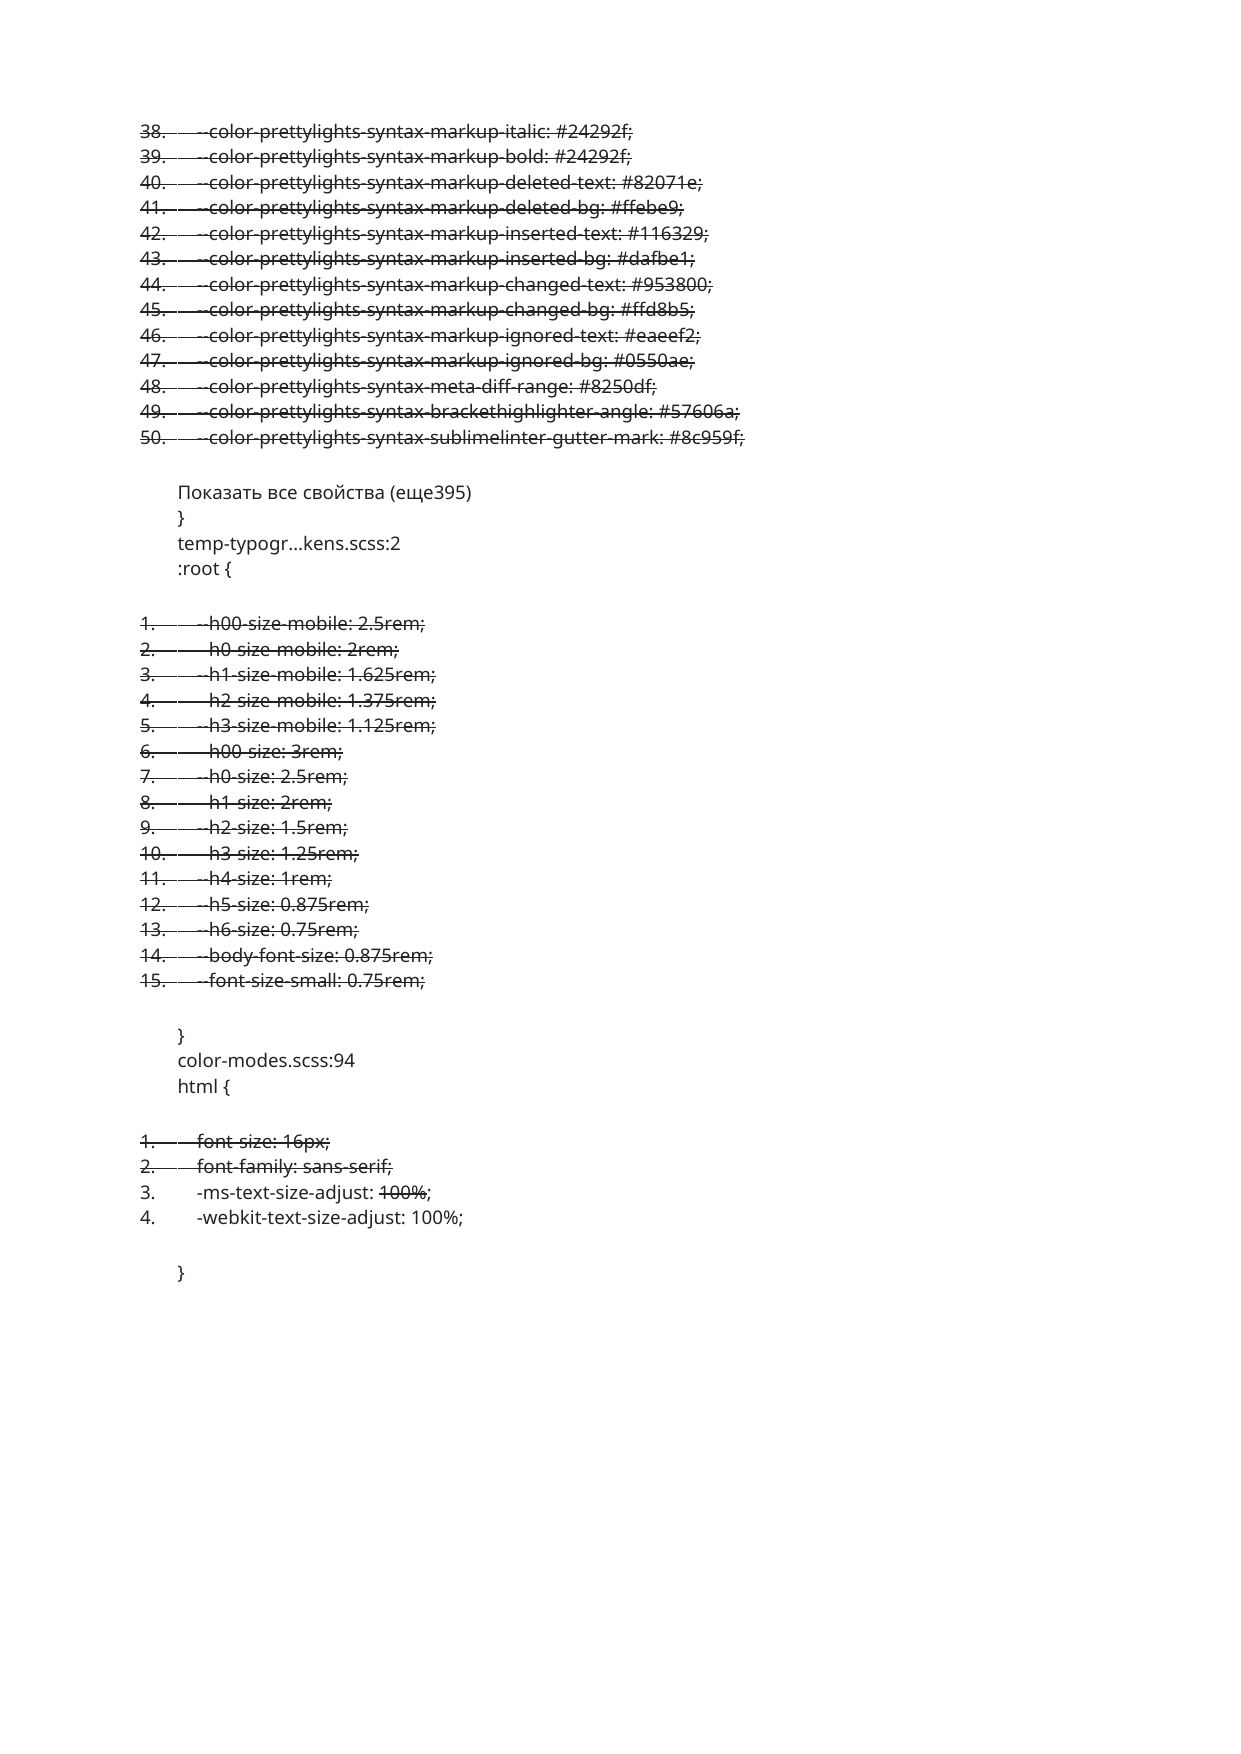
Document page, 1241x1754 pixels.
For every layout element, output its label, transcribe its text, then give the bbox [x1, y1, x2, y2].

list --color-prettylights-syntax-meta-diff-range: #8250df; [140, 373, 1152, 399]
list --h00-size-mobile: 2.5rem; [140, 610, 1152, 636]
list --color-prettylights-syntax-markup-changed-bg: #ffd8b5; [140, 297, 1152, 322]
list --color-prettylights-syntax-markup-italic: #24292f; [140, 118, 1152, 144]
text color-modes.scss:94 [177, 1048, 1152, 1073]
list --h4-size: 1rem; [140, 866, 1152, 891]
list --color-prettylights-syntax-markup-changed-text: #953800; [140, 271, 1152, 297]
list --h5-size: 0.875rem; [140, 891, 1152, 917]
list --color-prettylights-syntax-markup-ignored-text: #eaeef2; [140, 322, 1152, 348]
list --h3-size-mobile: 1.125rem; [140, 712, 1152, 738]
text Показать все свойства (еще395) [177, 479, 1152, 504]
list --h6-size: 0.75rem; [140, 917, 1152, 942]
list --color-prettylights-syntax-brackethighlighter-angle: #57606a; [140, 399, 1152, 424]
list --h0-size-mobile: 2rem; [140, 636, 1152, 661]
list --h2-size-mobile: 1.375rem; [140, 687, 1152, 712]
list --h3-size: 1.25rem; [140, 840, 1152, 866]
text } [177, 1022, 1152, 1048]
text } [177, 1259, 1152, 1285]
text :root { [177, 556, 1152, 581]
list --h1-size: 2rem; [140, 789, 1152, 814]
text temp-typogr…kens.scss:2 [177, 530, 1152, 556]
list --color-prettylights-syntax-markup-deleted-bg: #ffebe9; [140, 195, 1152, 220]
text } [177, 504, 1152, 530]
list --color-prettylights-syntax-markup-ignored-bg: #0550ae; [140, 348, 1152, 373]
list -webkit-text-size-adjust: 100%; [140, 1204, 1152, 1230]
list --color-prettylights-syntax-markup-inserted-text: #116329; [140, 220, 1152, 246]
list --color-prettylights-syntax-markup-bold: #24292f; [140, 144, 1152, 169]
list --color-prettylights-syntax-markup-inserted-bg: #dafbe1; [140, 246, 1152, 271]
list --h0-size: 2.5rem; [140, 763, 1152, 789]
list --color-prettylights-syntax-sublimelinter-gutter-mark: #8c959f; [140, 424, 1152, 450]
list font-size: 16px; [140, 1128, 1152, 1153]
text html { [177, 1073, 1152, 1099]
list --body-font-size: 0.875rem; [140, 942, 1152, 968]
list -ms-text-size-adjust: 100%; [140, 1179, 1152, 1204]
list font-family: sans-serif; [140, 1153, 1152, 1179]
list --font-size-small: 0.75rem; [140, 968, 1152, 993]
list --h1-size-mobile: 1.625rem; [140, 661, 1152, 687]
list --h2-size: 1.5rem; [140, 814, 1152, 840]
list --color-prettylights-syntax-markup-deleted-text: #82071e; [140, 169, 1152, 195]
list --h00-size: 3rem; [140, 738, 1152, 763]
